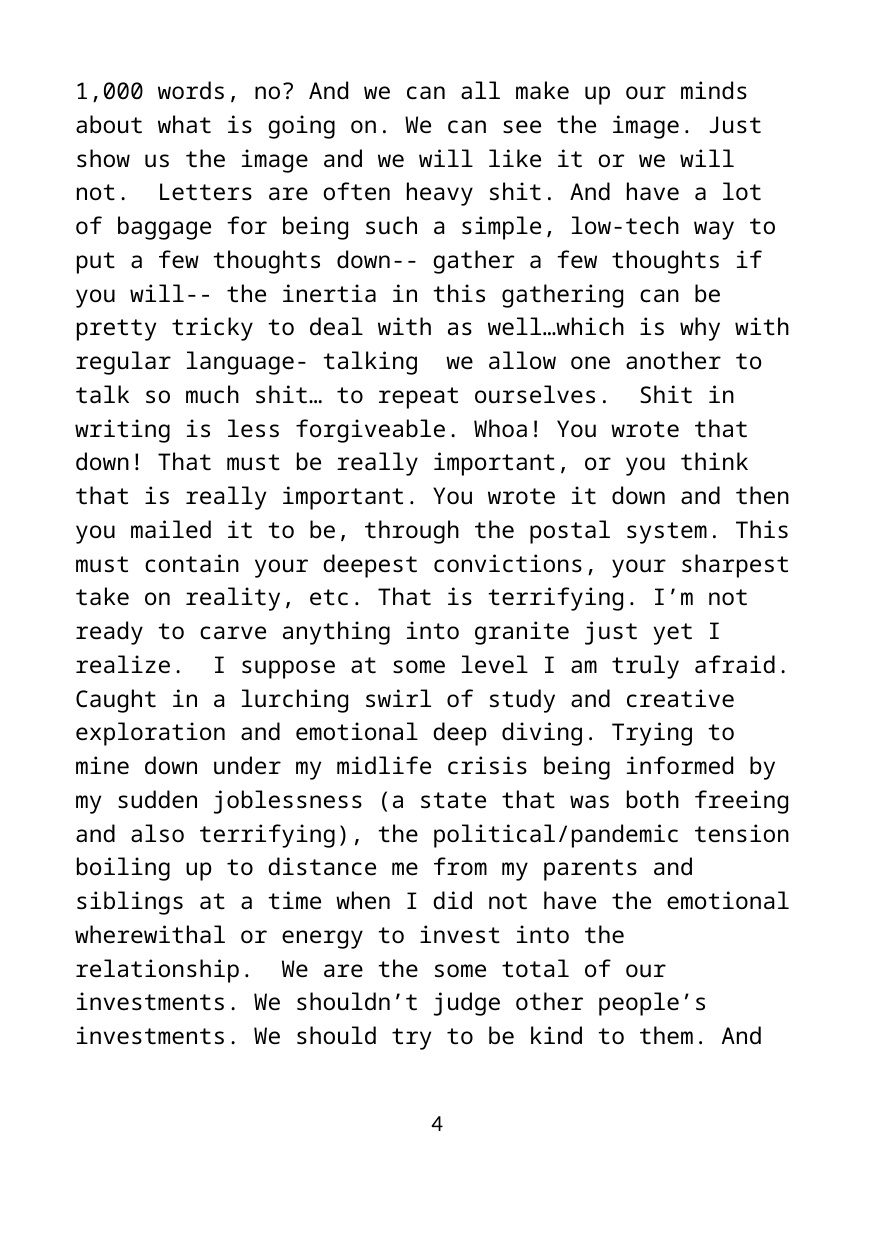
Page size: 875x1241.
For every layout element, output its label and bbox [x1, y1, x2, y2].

text [75, 75, 799, 1051]
